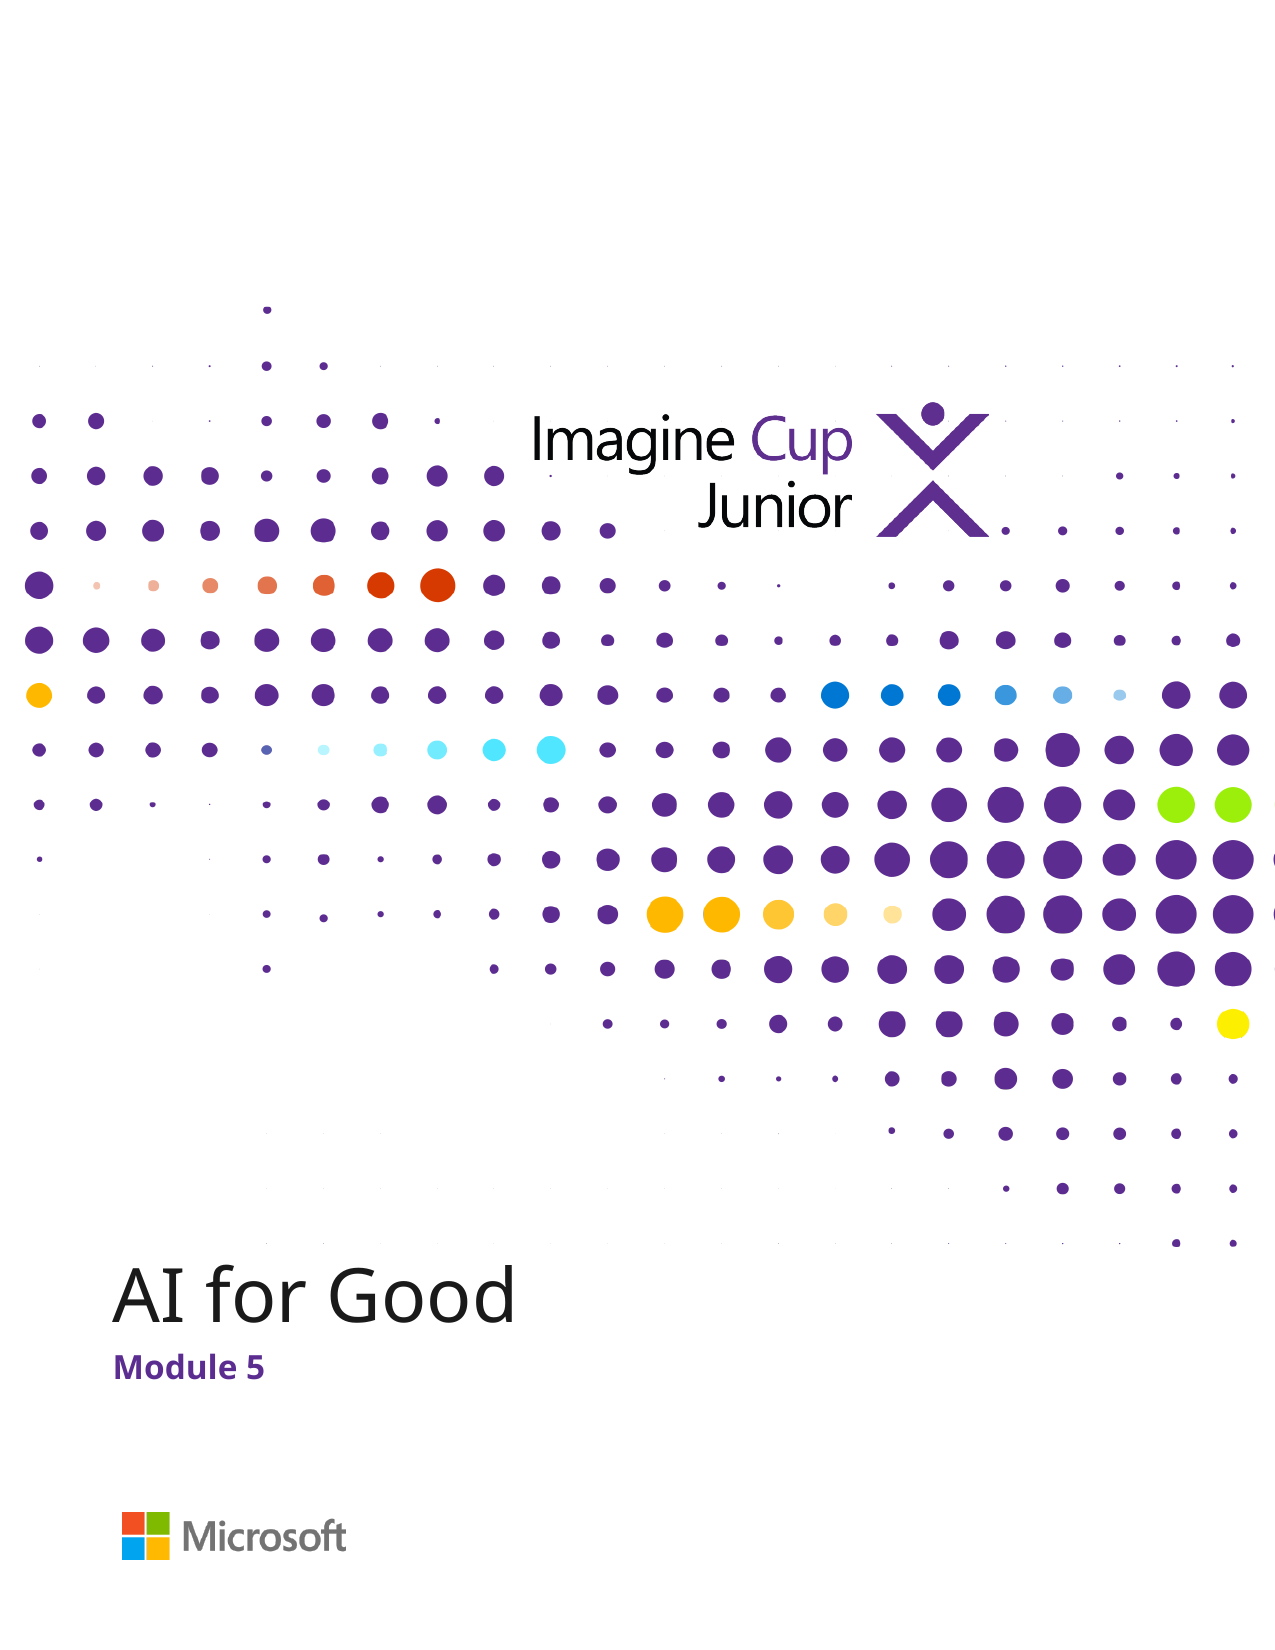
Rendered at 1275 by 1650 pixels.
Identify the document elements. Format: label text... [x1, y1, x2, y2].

picture [0, 176, 1275, 1377]
subtitle AI for Good [112, 1242, 1162, 1344]
text Module 5 [112, 1344, 1162, 1389]
picture [121, 1512, 346, 1560]
